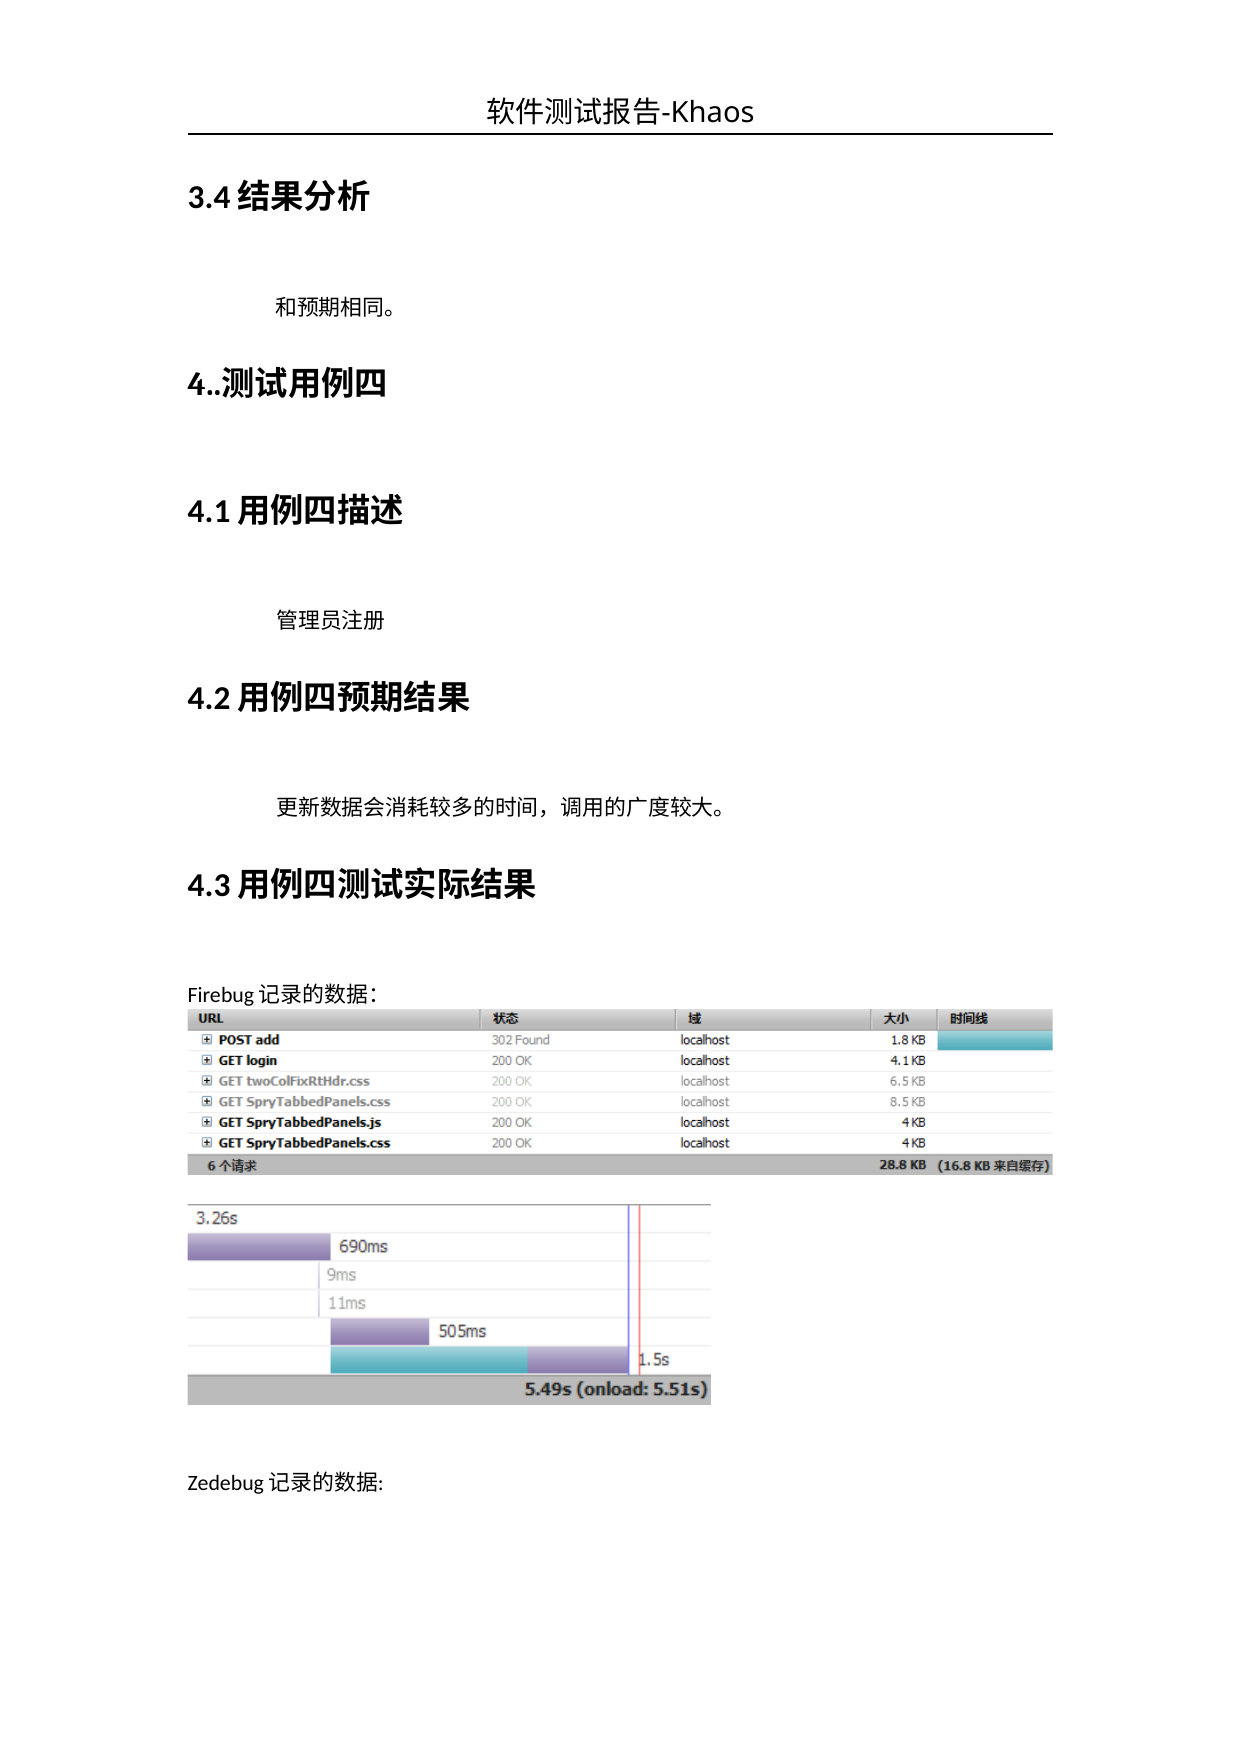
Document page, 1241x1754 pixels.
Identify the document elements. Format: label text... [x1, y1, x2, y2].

text 更新数据会消耗较多的时间，调用的广度较大。 [276, 790, 1053, 822]
text Zedebug记录的数据: [187, 1464, 1053, 1497]
picture [187, 1009, 1053, 1175]
subtitle 4.3用例四测试实际结果 [187, 849, 1053, 914]
text 和预期相同。 [187, 289, 1053, 322]
subtitle 4.1用例四描述 [187, 476, 1053, 541]
text Firebug记录的数据： [187, 977, 1053, 1009]
text 管理员注册 [276, 603, 1053, 636]
subtitle 3.4结果分析 [187, 162, 1053, 227]
subtitle 4..测试用例四 [187, 349, 1053, 414]
picture [187, 1204, 711, 1405]
subtitle 4.2用例四预期结果 [187, 663, 1053, 728]
